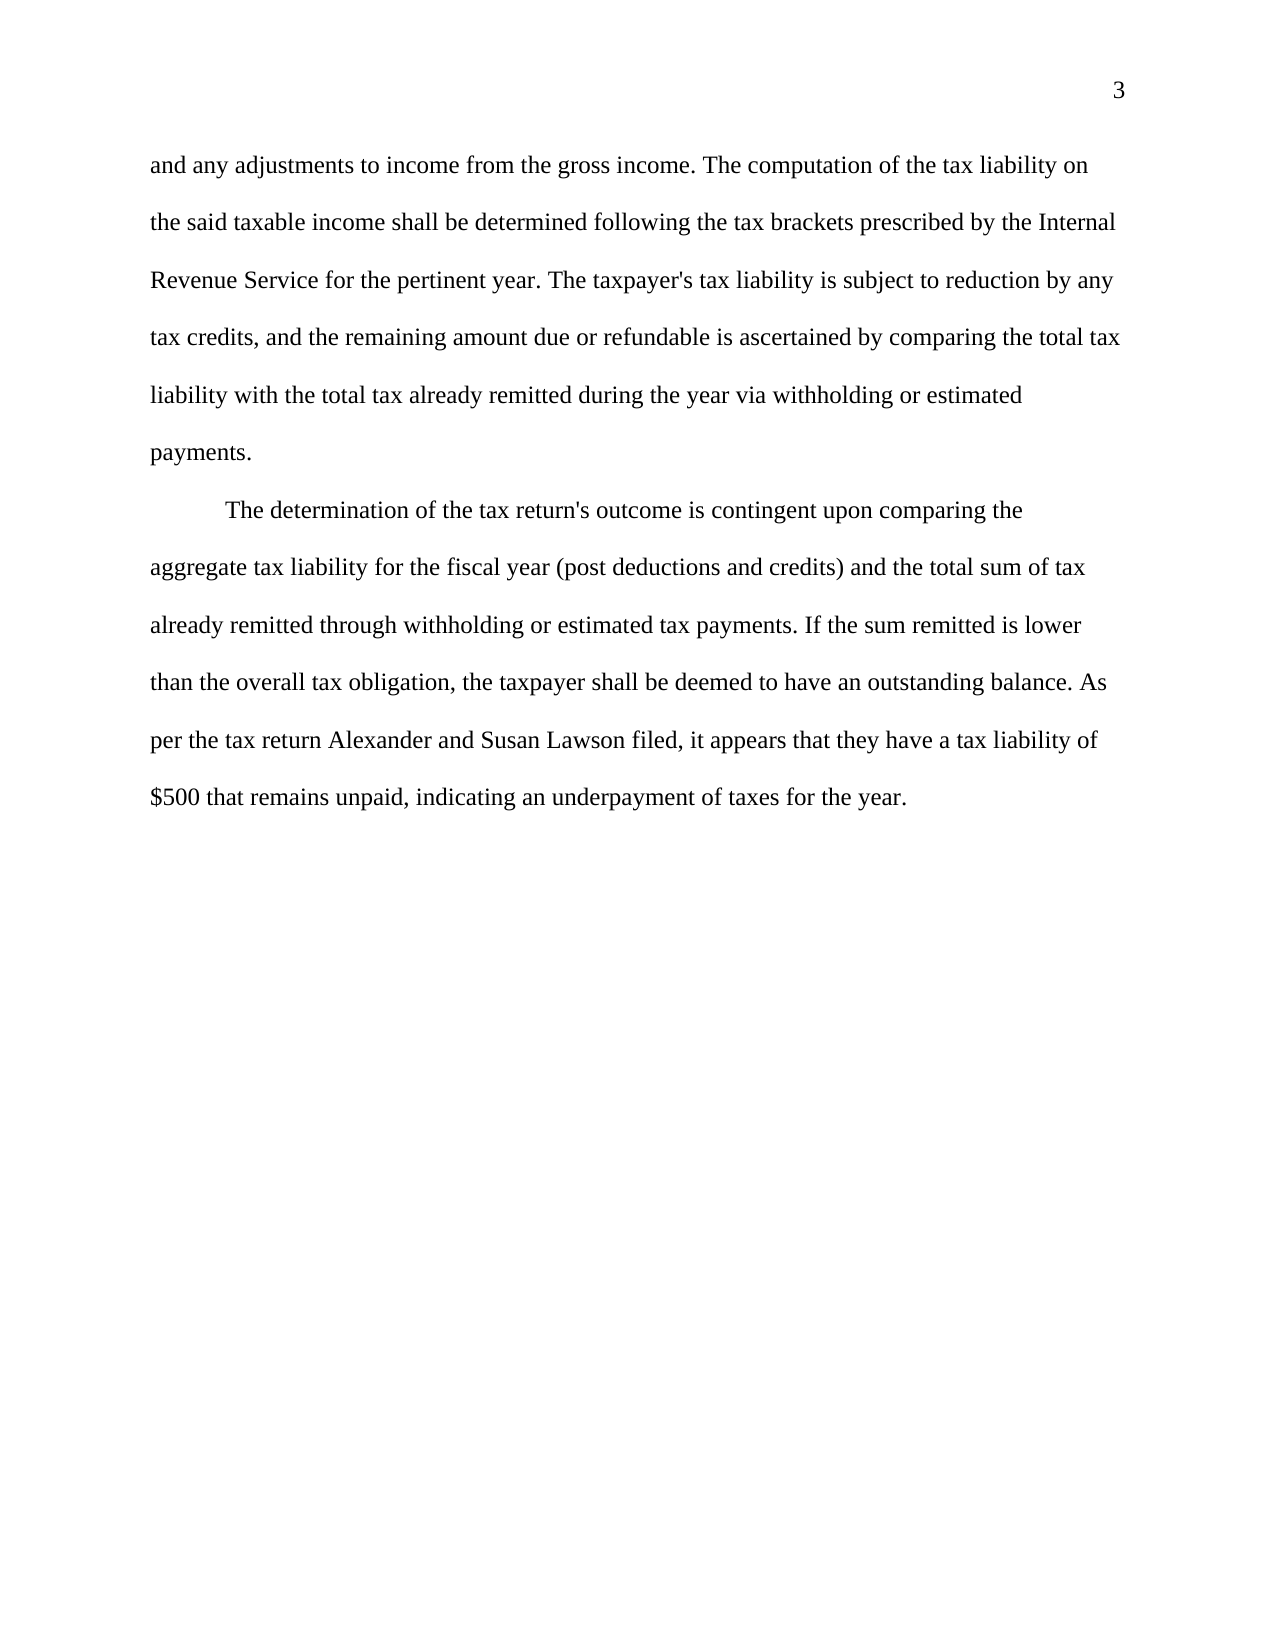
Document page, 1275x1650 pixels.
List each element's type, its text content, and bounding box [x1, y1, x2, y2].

text The determination of the tax return's outcome is contingent upon comparing the aggregate tax liability for the fiscal year (post deductions and credits) and the total sum of tax already remitted through withholding or estimated tax payments. If the sum remitted is lower than the overall tax obligation, the taxpayer shall be deemed to have an outstanding balance. As per the tax return Alexander and Susan Lawson filed, it appears that they have a tax liability of $500 that remains unpaid, indicating an underpayment of taxes for the year. [150, 495, 1125, 811]
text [150, 150, 1125, 466]
